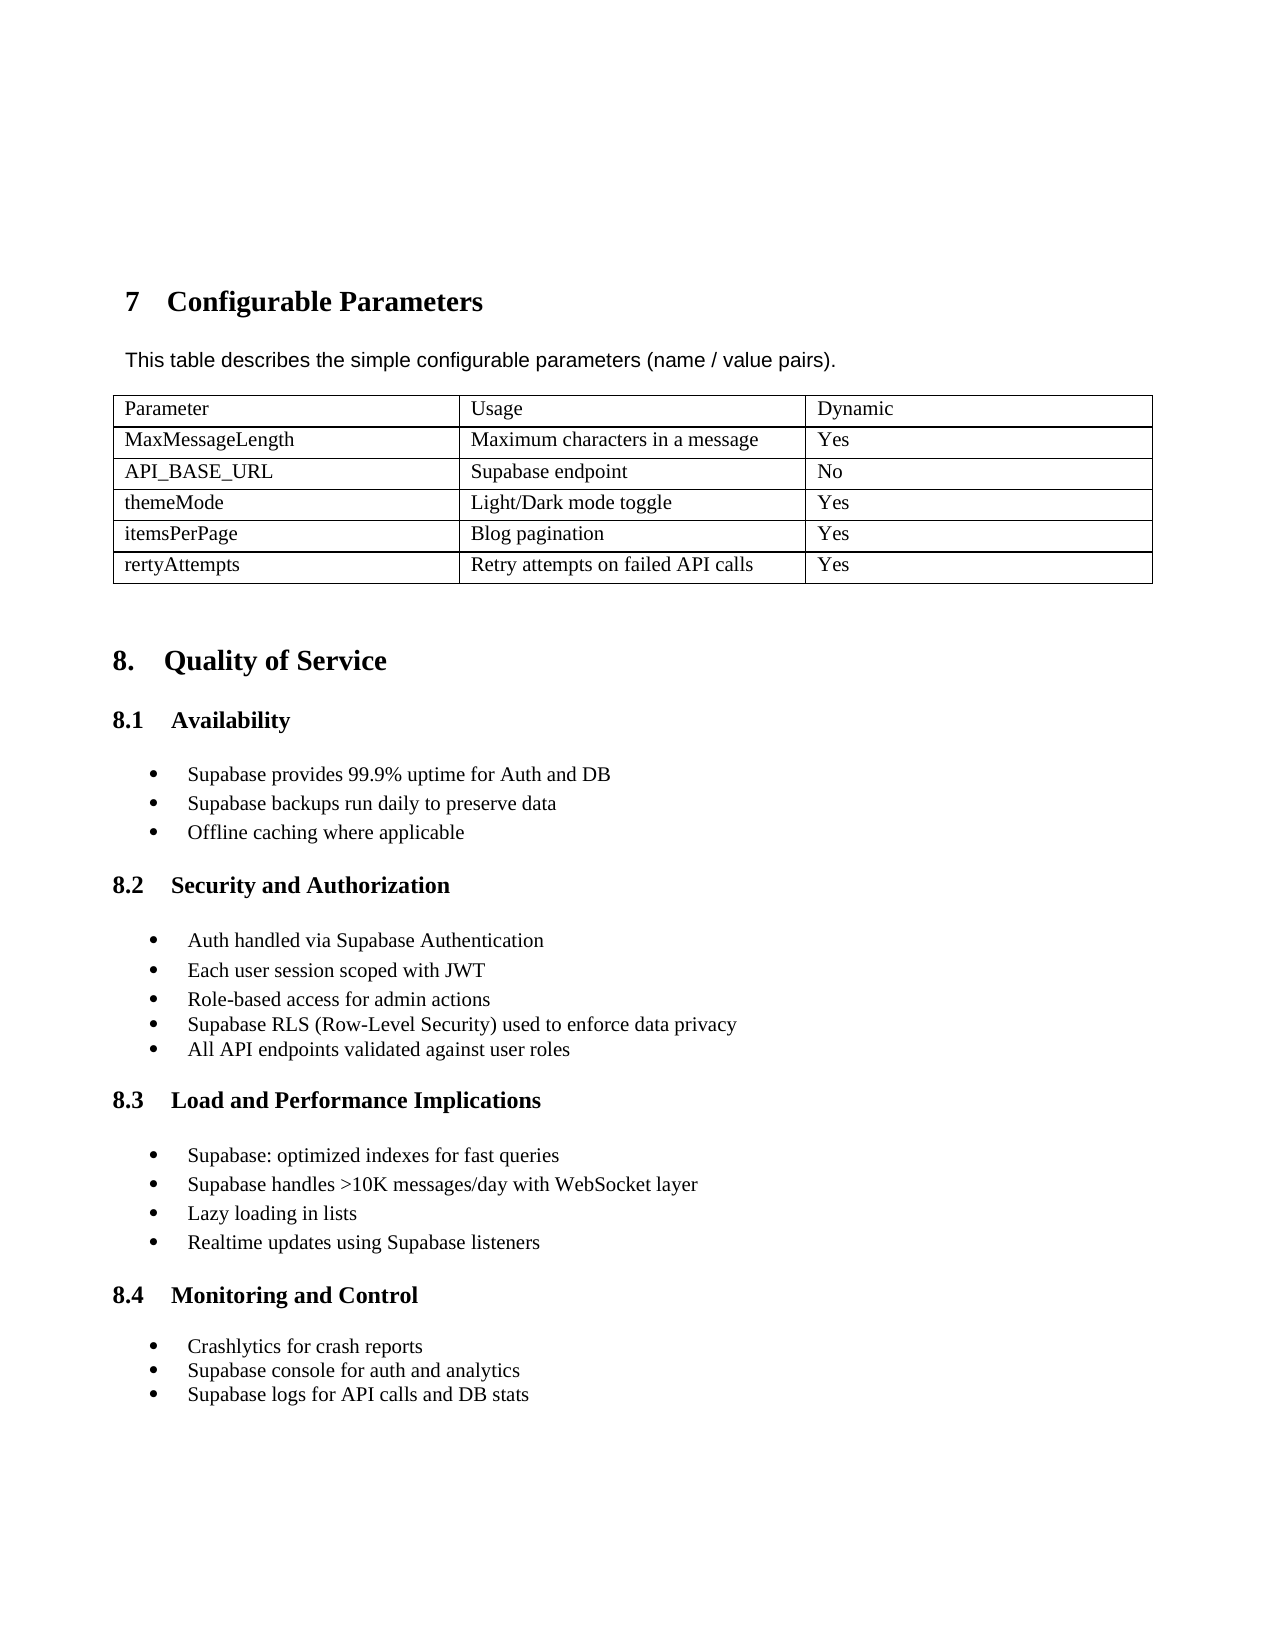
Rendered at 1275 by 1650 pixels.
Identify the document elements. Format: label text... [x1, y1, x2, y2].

list Supabase backups run daily to preserve data [150, 788, 1152, 817]
table_cell Supabase endpoint [460, 459, 805, 489]
list Supabase: optimized indexes for fast queries [150, 1139, 1152, 1168]
table_cell API_BASE_URL [114, 459, 459, 489]
table_cell Light/Dark mode toggle [460, 490, 805, 520]
table_cell No [806, 459, 1152, 489]
text 8. Quality of Service [112, 643, 1152, 676]
text 7 Configurable Parameters [125, 284, 1152, 317]
list Crashlytics for crash reports [150, 1334, 1152, 1358]
table_cell Yes [806, 553, 1152, 583]
list Auth handled via Supabase Authentication [150, 924, 1152, 954]
text 8.3 Load and Performance Implications [112, 1086, 1152, 1114]
text 8.2 Security and Authorization [112, 871, 1152, 899]
text 8.1 Availability [112, 705, 1152, 734]
table_cell Yes [806, 428, 1152, 458]
list Supabase console for auth and analytics [150, 1358, 1152, 1382]
table_cell itemsPerPage [114, 521, 459, 551]
table_cell Blog pagination [460, 521, 805, 551]
list Offline caching where applicable [150, 817, 1152, 846]
table_header Dynamic [806, 396, 1152, 426]
table_cell themeMode [114, 490, 459, 520]
list All API endpoints validated against user roles [150, 1036, 1152, 1061]
list Realtime updates using Supabase listeners [150, 1226, 1152, 1256]
table_cell rertyAttempts [114, 553, 459, 583]
list Supabase handles >10K messages/day with WebSocket layer [150, 1168, 1152, 1197]
list Each user session scoped with JWT [150, 954, 1152, 983]
table_cell Yes [806, 521, 1152, 551]
table_cell Yes [806, 490, 1152, 520]
text This table describes the simple configurable parameters (name / value pairs). [125, 348, 1152, 372]
table_cell Retry attempts on failed API calls [460, 553, 805, 583]
table_cell Maximum characters in a message [460, 428, 805, 458]
text 8.4 Monitoring and Control [112, 1281, 1152, 1309]
list Supabase provides 99.9% uptime for Auth and DB [150, 759, 1152, 788]
list Supabase RLS (Row-Level Security) used to enforce data privacy [150, 1012, 1152, 1036]
table_cell MaxMessageLength [114, 428, 459, 458]
list Supabase logs for API calls and DB stats [150, 1382, 1152, 1406]
table_header Parameter [114, 396, 459, 426]
list Lazy loading in lists [150, 1197, 1152, 1226]
list Role-based access for admin actions [150, 983, 1152, 1012]
table_header Usage [460, 396, 805, 426]
